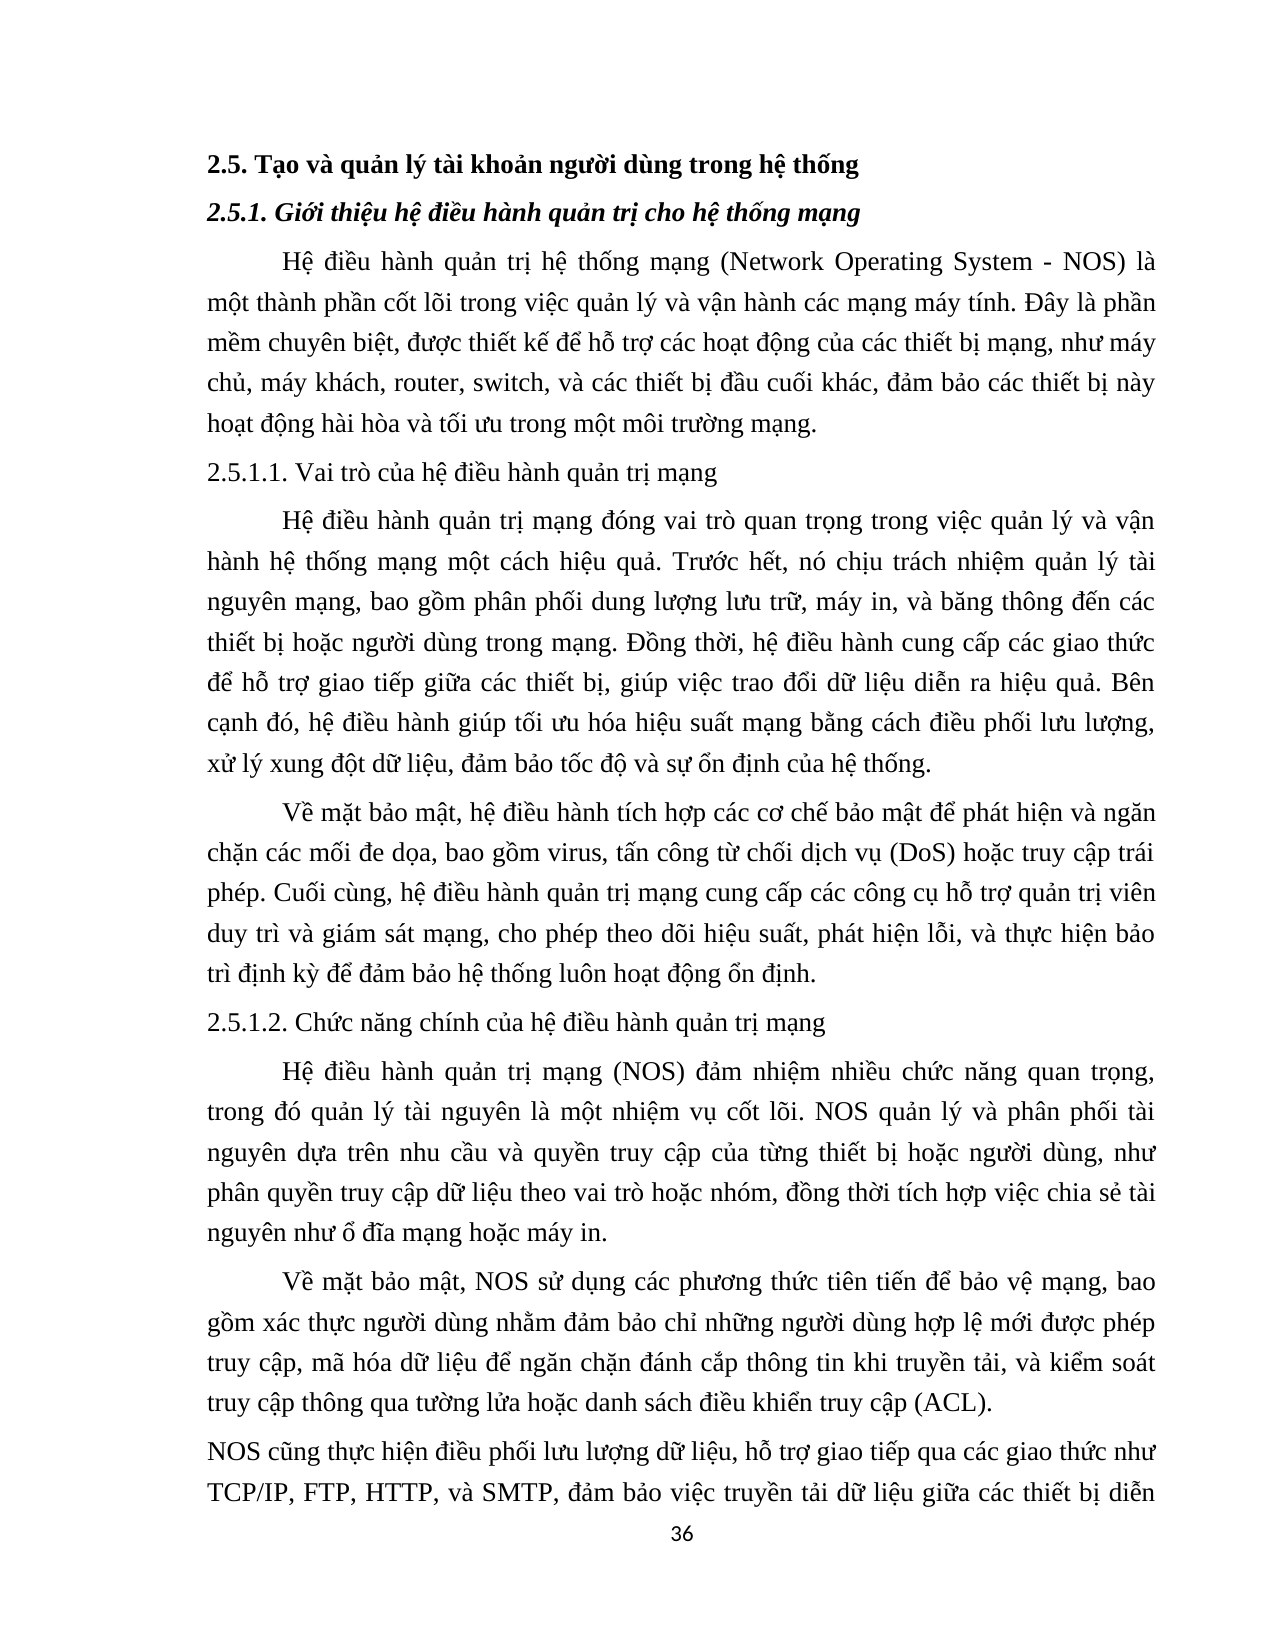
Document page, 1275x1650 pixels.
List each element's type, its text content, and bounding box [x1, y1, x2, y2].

text 2.5.1.2. Chức năng chính của hệ điều hành quản trị mạng [207, 1006, 1157, 1037]
subtitle 2.5.1. Giới thiệu hệ điều hành quản trị cho hệ thống mạng [207, 196, 1157, 228]
text Hệ điều hành quản trị mạng đóng vai trò quan trọng trong việc quản lý và vận hành hệ thống mạng một cách hiệu quả. Trước hết, nó chịu trách nhiệm quản lý tài nguyên mạng, bao gồm phân phối dung lượng lưu trữ, máy in, và băng thông đến các thiết bị hoặc người dùng trong mạng. Đồng thời, hệ điều hành cung cấp các giao thức để hỗ trợ giao tiếp giữa các thiết bị, giúp việc trao đổi dữ liệu diễn ra hiệu quả. Bên cạnh đó, hệ điều hành giúp tối ưu hóa hiệu suất mạng bằng cách điều phối lưu lượng, xử lý xung đột dữ liệu, đảm bảo tốc độ và sự ổn định của hệ thống. [207, 504, 1157, 778]
subtitle 2.5. Tạo và quản lý tài khoản người dùng trong hệ thống [207, 148, 1157, 179]
text Về mặt bảo mật, hệ điều hành tích hợp các cơ chế bảo mật để phát hiện và ngăn chặn các mối đe dọa, bao gồm virus, tấn công từ chối dịch vụ (DoS) hoặc truy cập trái phép. Cuối cùng, hệ điều hành quản trị mạng cung cấp các công cụ hỗ trợ quản trị viên duy trì và giám sát mạng, cho phép theo dõi hiệu suất, phát hiện lỗi, và thực hiện bảo trì định kỳ để đảm bảo hệ thống luôn hoạt động ổn định. [207, 796, 1157, 988]
text 2.5.1.1. Vai trò của hệ điều hành quản trị mạng [207, 456, 1157, 487]
text Về mặt bảo mật, NOS sử dụng các phương thức tiên tiến để bảo vệ mạng, bao gồm xác thực người dùng nhằm đảm bảo chỉ những người dùng hợp lệ mới được phép truy cập, mã hóa dữ liệu để ngăn chặn đánh cắp thông tin khi truyền tải, và kiểm soát truy cập thông qua tường lửa hoặc danh sách điều khiển truy cập (ACL). [207, 1265, 1157, 1418]
text Hệ điều hành quản trị hệ thống mạng (Network Operating System - NOS) là một thành phần cốt lõi trong việc quản lý và vận hành các mạng máy tính. Đây là phần mềm chuyên biệt, được thiết kế để hỗ trợ các hoạt động của các thiết bị mạng, như máy chủ, máy khách, router, switch, và các thiết bị đầu cuối khác, đảm bảo các thiết bị này hoạt động hài hòa và tối ưu trong một môi trường mạng. [207, 245, 1157, 438]
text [207, 1435, 1157, 1507]
text Hệ điều hành quản trị mạng (NOS) đảm nhiệm nhiều chức năng quan trọng, trong đó quản lý tài nguyên là một nhiệm vụ cốt lõi. NOS quản lý và phân phối tài nguyên dựa trên nhu cầu và quyền truy cập của từng thiết bị hoặc người dùng, như phân quyền truy cập dữ liệu theo vai trò hoặc nhóm, đồng thời tích hợp việc chia sẻ tài nguyên như ổ đĩa mạng hoặc máy in. [207, 1055, 1157, 1248]
